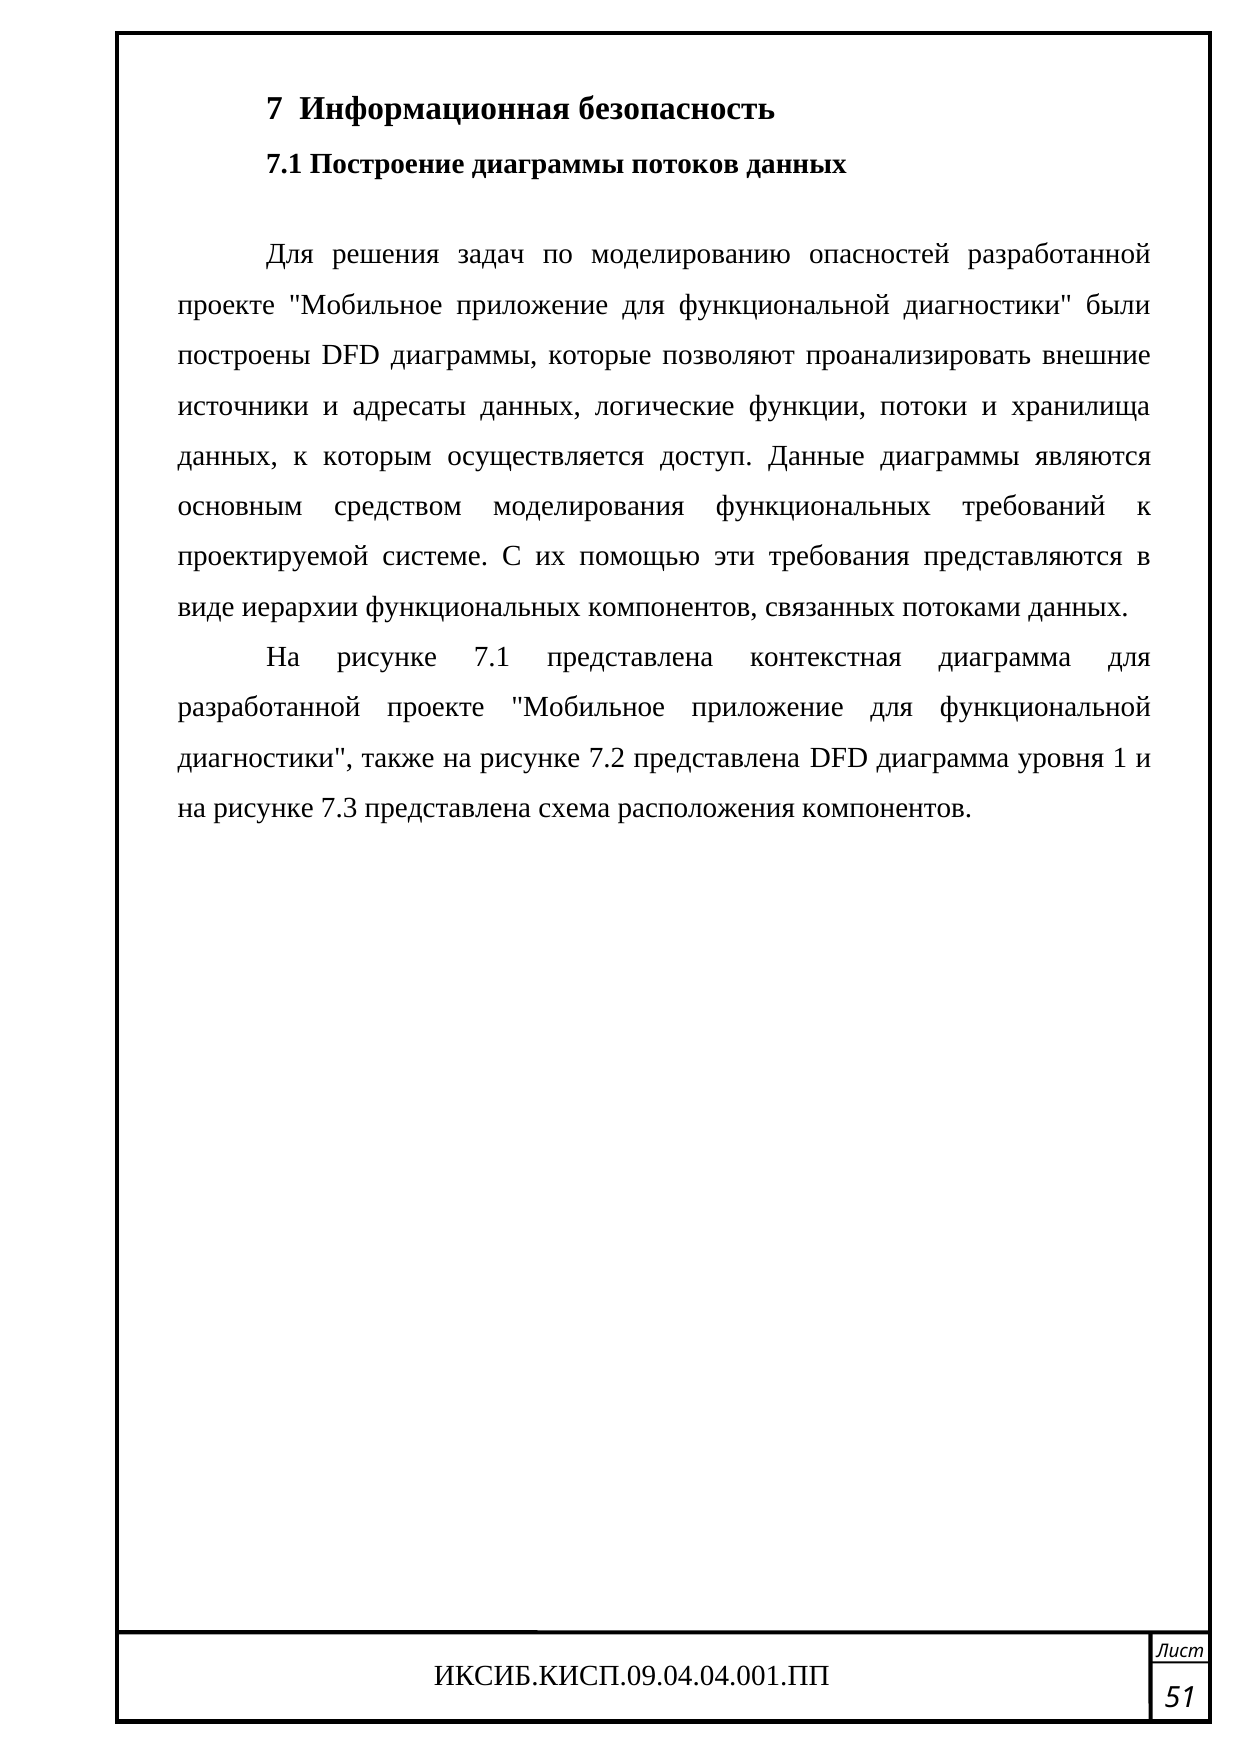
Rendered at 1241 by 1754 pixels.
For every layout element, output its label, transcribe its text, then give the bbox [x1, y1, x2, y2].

text На рисунке 7.1 представлена контекстная диаграмма для разработанной проекте "Мобильное приложение для функциональной диагностики", также на рисунке 7.2 представлена DFD диаграмма уровня 1 и на рисунке 7.3 представлена схема расположения компонентов. [177, 639, 1152, 824]
subtitle 7 Информационная безопасность [177, 89, 1152, 127]
subtitle 7.1 Построение диаграммы потоков данных [177, 146, 1152, 180]
text Для решения задач по моделированию опасностей разработанной проекте "Мобильное приложение для функциональной диагностики" были построены DFD диаграммы, которые позволяют проанализировать внешние источники и адресаты данных, логические функции, потоки и хранилища данных, к которым осуществляется доступ. Данные диаграммы являются основным средством моделирования функциональных требований к проектируемой системе. С их помощью эти требования представляются в виде иерархии функциональных компонентов, связанных потоками данных. [177, 237, 1152, 622]
